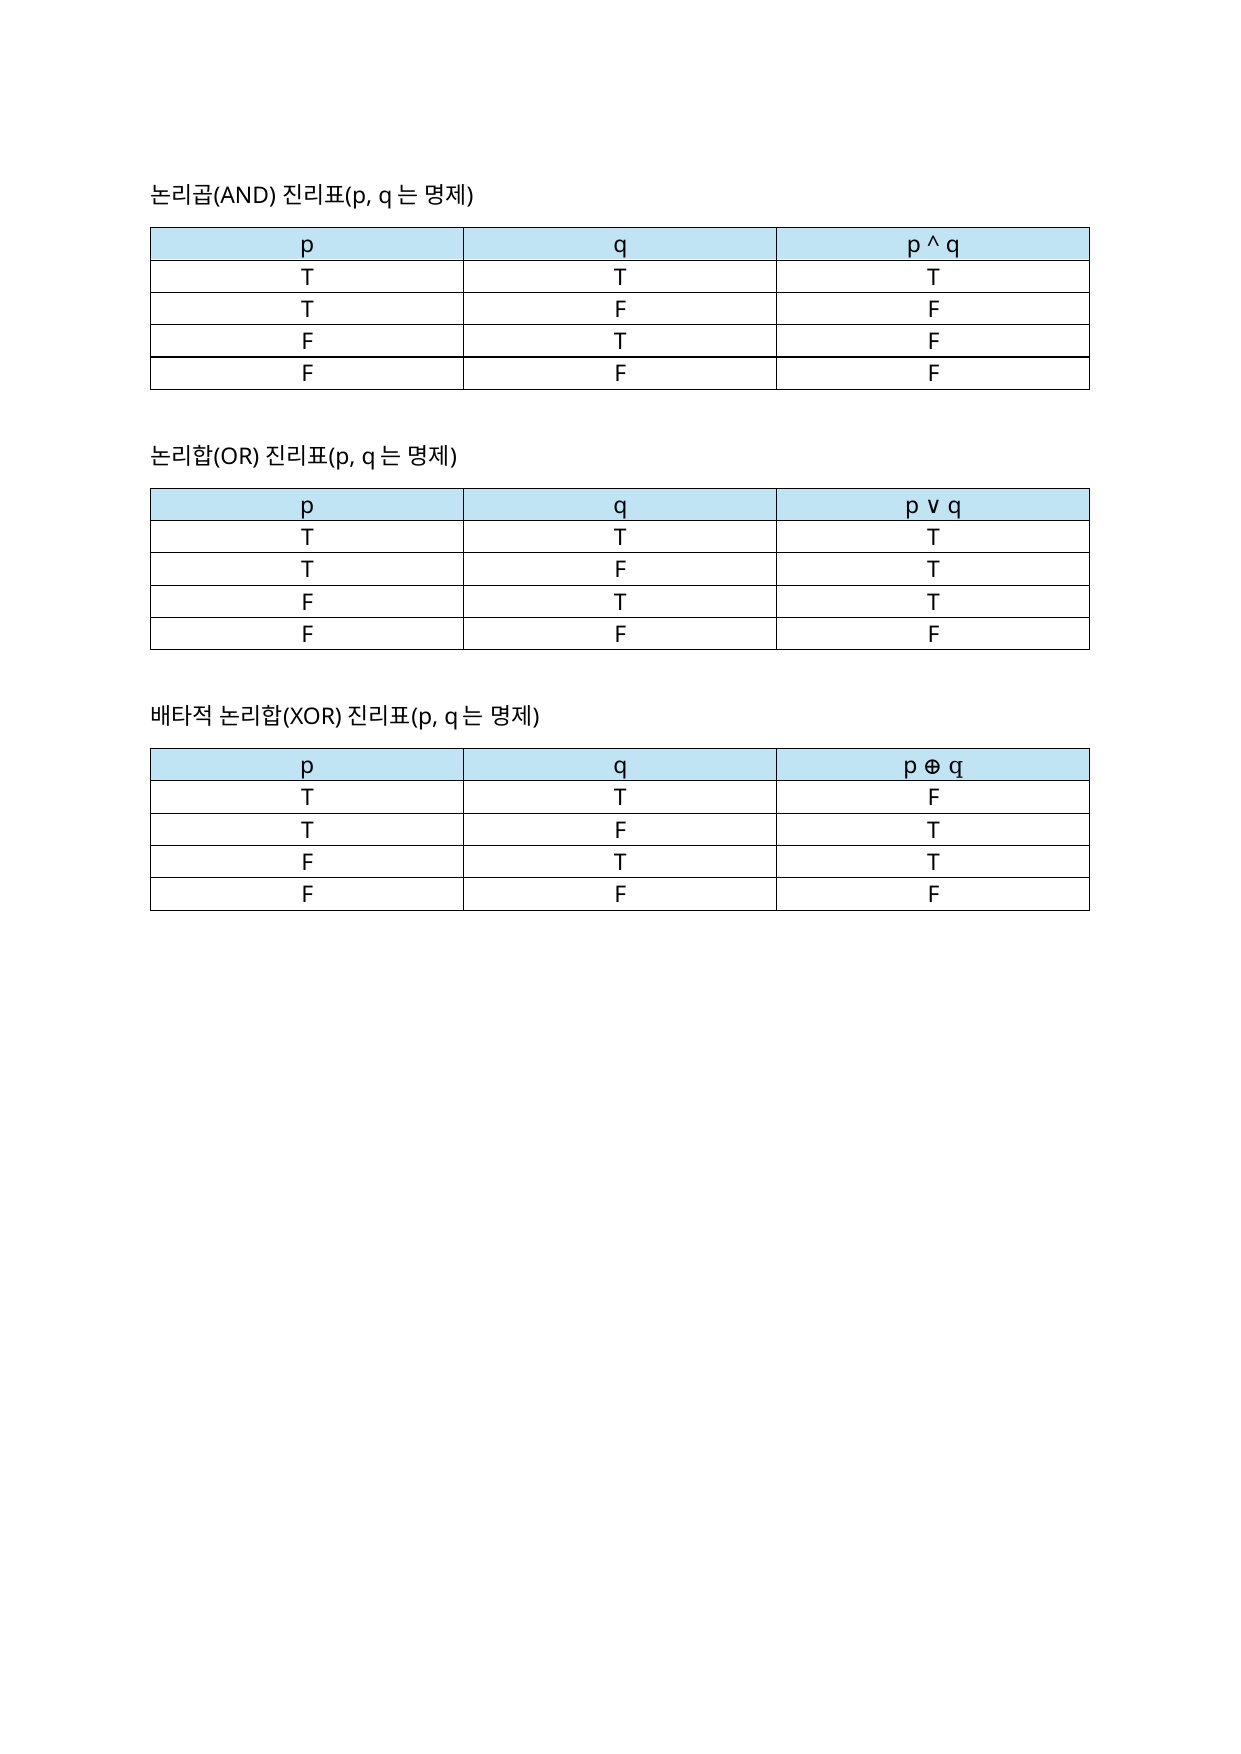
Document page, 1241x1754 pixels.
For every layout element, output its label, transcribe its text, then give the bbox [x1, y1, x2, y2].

table_cell F [777, 878, 1089, 909]
table_cell F [777, 358, 1089, 389]
table_cell F [151, 618, 463, 649]
table_cell T [777, 261, 1089, 292]
table_cell F [464, 293, 776, 324]
table_cell F [464, 878, 776, 909]
table_cell F [464, 618, 776, 649]
table_cell T [151, 553, 463, 584]
table_header p [151, 228, 463, 259]
table_header p [151, 749, 463, 780]
table_cell T [151, 293, 463, 324]
table_cell F [464, 358, 776, 389]
table_cell T [464, 521, 776, 552]
table_cell T [151, 521, 463, 552]
table_cell T [777, 586, 1089, 617]
table_cell T [151, 261, 463, 292]
table_cell T [464, 846, 776, 877]
table_cell F [464, 553, 776, 584]
table_cell T [464, 781, 776, 813]
table_cell F [151, 586, 463, 617]
table_cell F [151, 325, 463, 356]
table_cell F [151, 358, 463, 389]
table_cell F [777, 781, 1089, 813]
table_cell F [151, 878, 463, 909]
table_cell T [777, 846, 1089, 877]
table_cell T [464, 586, 776, 617]
table_cell T [777, 814, 1089, 845]
table_cell F [777, 618, 1089, 649]
table_header p ^ q [777, 228, 1089, 259]
table_header q [464, 228, 776, 259]
table_cell F [777, 325, 1089, 356]
table_cell F [777, 293, 1089, 324]
table_header q [464, 749, 776, 780]
table_cell T [777, 553, 1089, 584]
table_header p ∨ q [777, 489, 1089, 520]
table_cell T [151, 814, 463, 845]
table_header p ⊕ q [777, 749, 1089, 780]
text 배타적 논리합(XOR) 진리표(p, q는 명제) [150, 698, 1090, 731]
table_cell T [464, 325, 776, 356]
table_header q [464, 489, 776, 520]
table_cell T [777, 521, 1089, 552]
text 논리합(OR) 진리표(p, q는 명제) [150, 438, 1090, 471]
table_cell F [151, 846, 463, 877]
table_cell T [151, 781, 463, 813]
table_cell F [464, 814, 776, 845]
table_cell T [464, 261, 776, 292]
table_header p [151, 489, 463, 520]
text 논리곱(AND) 진리표(p, q는 명제) [150, 177, 1090, 211]
